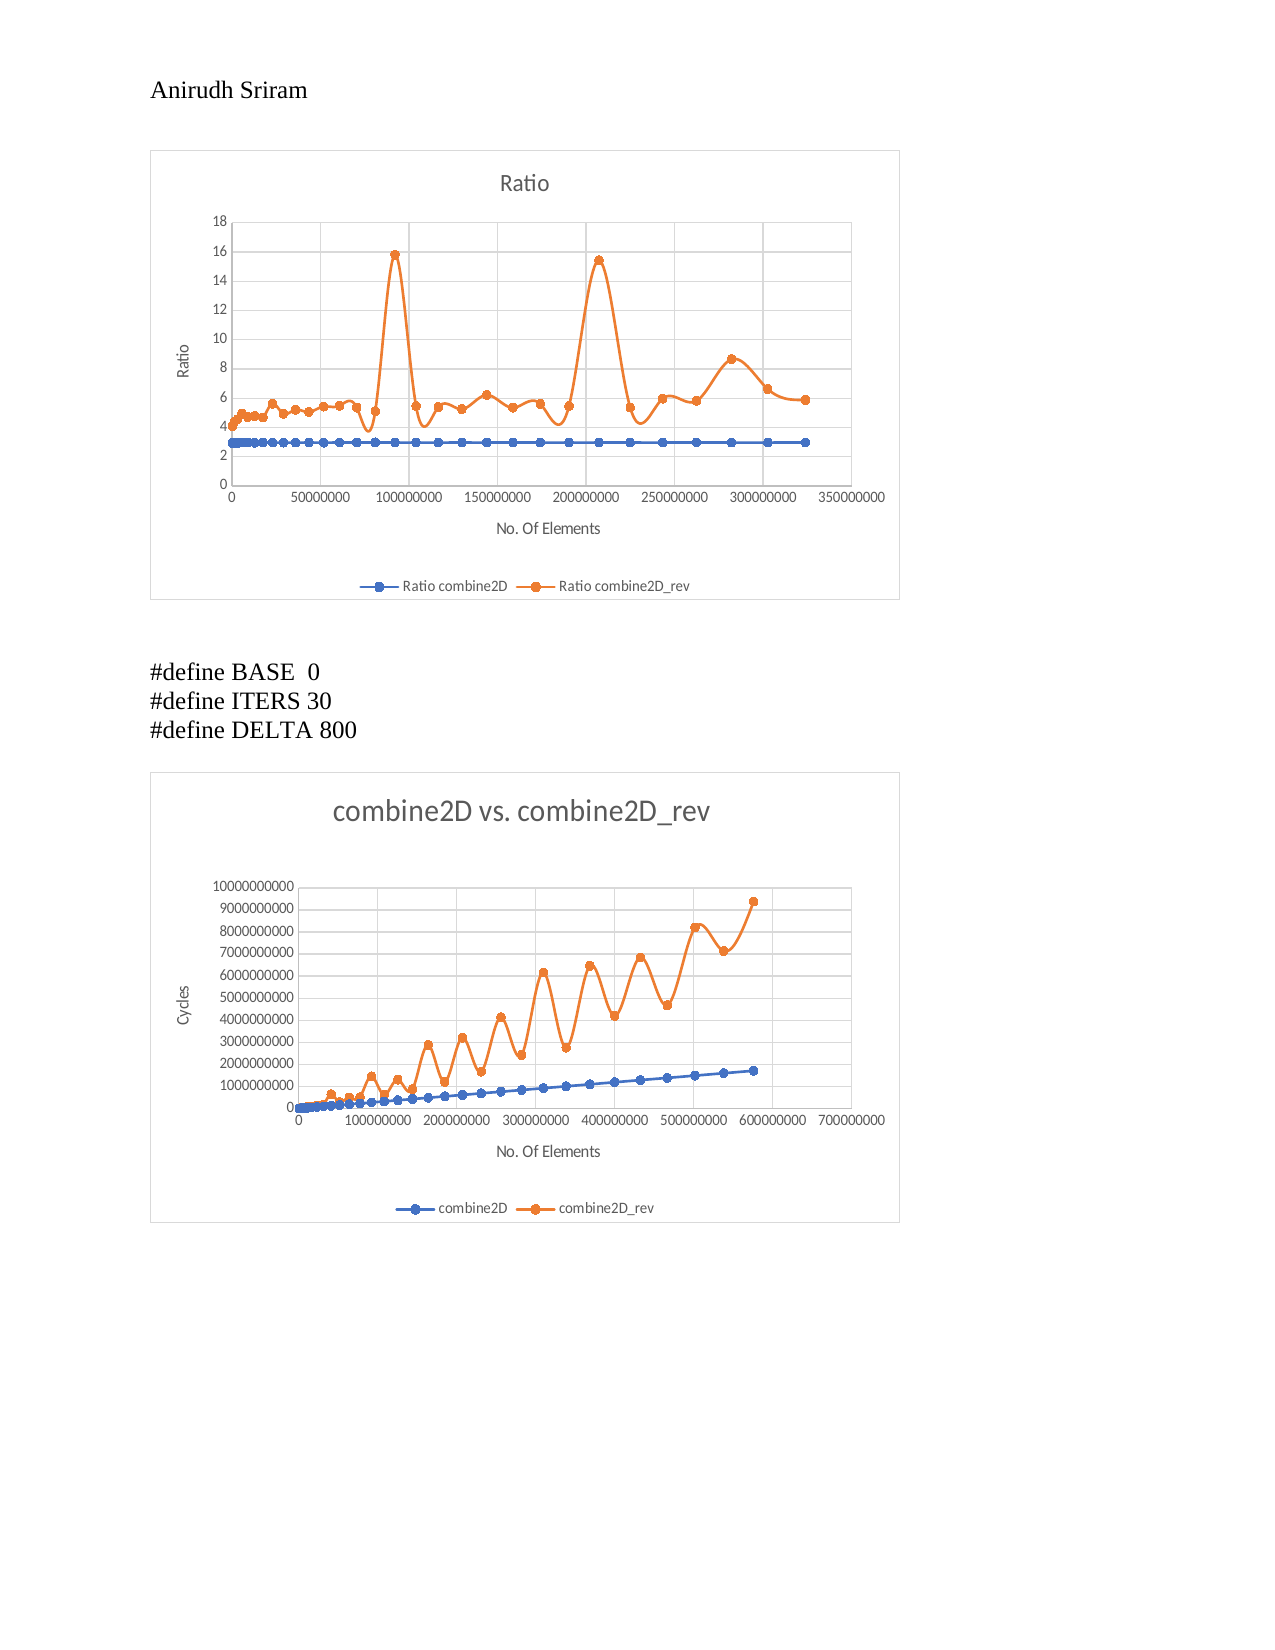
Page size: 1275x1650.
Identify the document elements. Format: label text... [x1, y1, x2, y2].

text #define ITERS 30 [150, 686, 1125, 715]
text #define DELTA 800 [150, 715, 1125, 744]
text #define BASE 0 [150, 657, 1125, 686]
